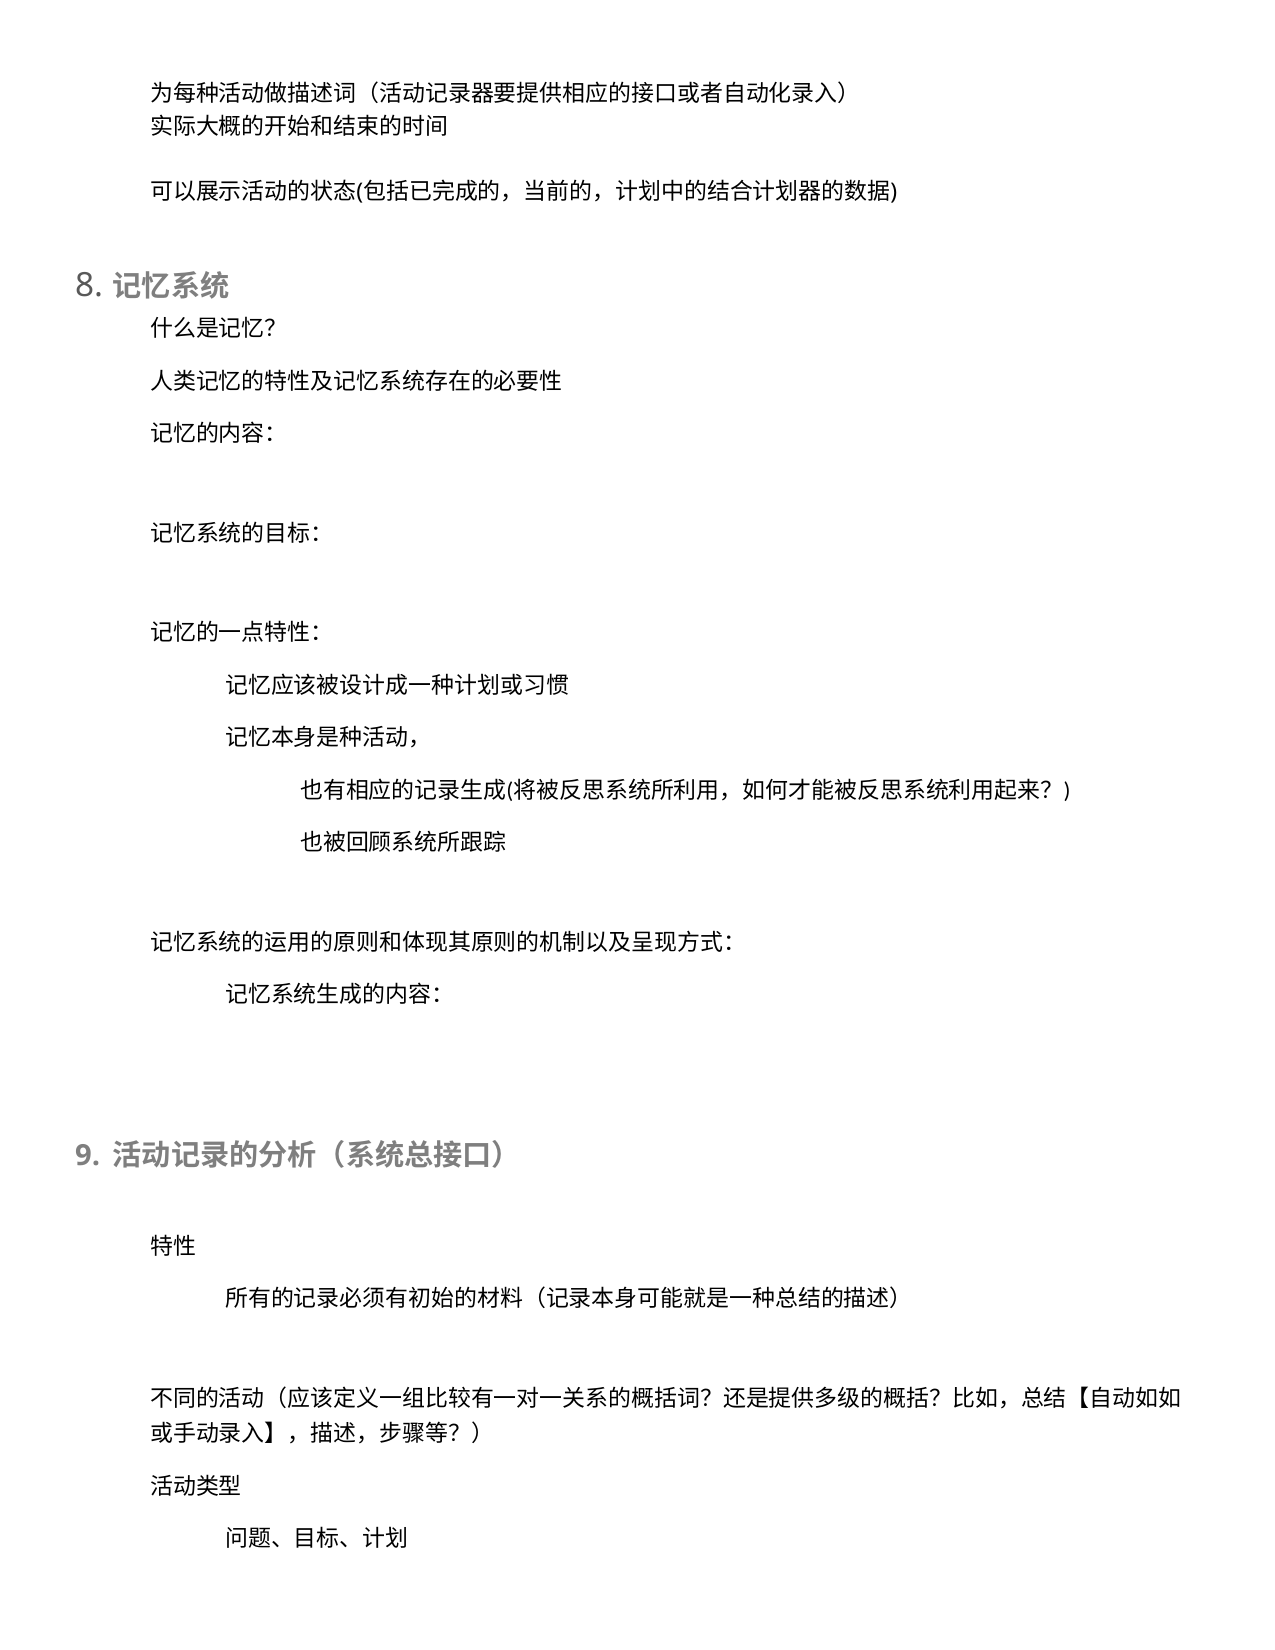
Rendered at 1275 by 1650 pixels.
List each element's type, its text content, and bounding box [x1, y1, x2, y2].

text 实际大概的开始和结束的时间 [150, 108, 1200, 141]
text 所有的记录必须有初始的材料（记录本身可能就是一种总结的描述） [150, 1280, 1200, 1313]
text 记忆系统的目标： [150, 514, 1200, 548]
list 也被回顾系统所跟踪 [150, 824, 1200, 857]
text 记忆的内容： [150, 415, 1200, 448]
text 记忆系统生成的内容： [150, 976, 1200, 1009]
text 可以展示活动的状态(包括已完成的，当前的，计划中的结合计划器的数据) [150, 173, 1200, 206]
text 也有相应的记录生成(将被反思系统所利用，如何才能被反思系统利用起来？) [150, 771, 1200, 805]
text 问题、目标、计划 [150, 1520, 1200, 1553]
text 记忆应该被设计成一种计划或习惯 [150, 666, 1200, 700]
subtitle 活动记录的分析（系统总接口） [75, 1131, 1200, 1174]
text 活动类型 [150, 1468, 1200, 1501]
text 什么是记忆？ [150, 310, 1200, 343]
text 不同的活动（应该定义一组比较有一对一关系的概括词？还是提供多级的概括？比如，总结【自动如如或手动录入】，描述，步骤等？） [150, 1379, 1200, 1448]
text 为每种活动做描述词（活动记录器要提供相应的接口或者自动化录入） [150, 75, 1200, 108]
text 特性 [150, 1228, 1200, 1261]
text 记忆本身是种活动， [150, 719, 1200, 752]
text 人类记忆的特性及记忆系统存在的必要性 [150, 363, 1200, 396]
text 记忆系统的运用的原则和体现其原则的机制以及呈现方式： [150, 923, 1200, 957]
subtitle 记忆系统 [75, 261, 1200, 307]
text 记忆的一点特性： [150, 614, 1200, 647]
